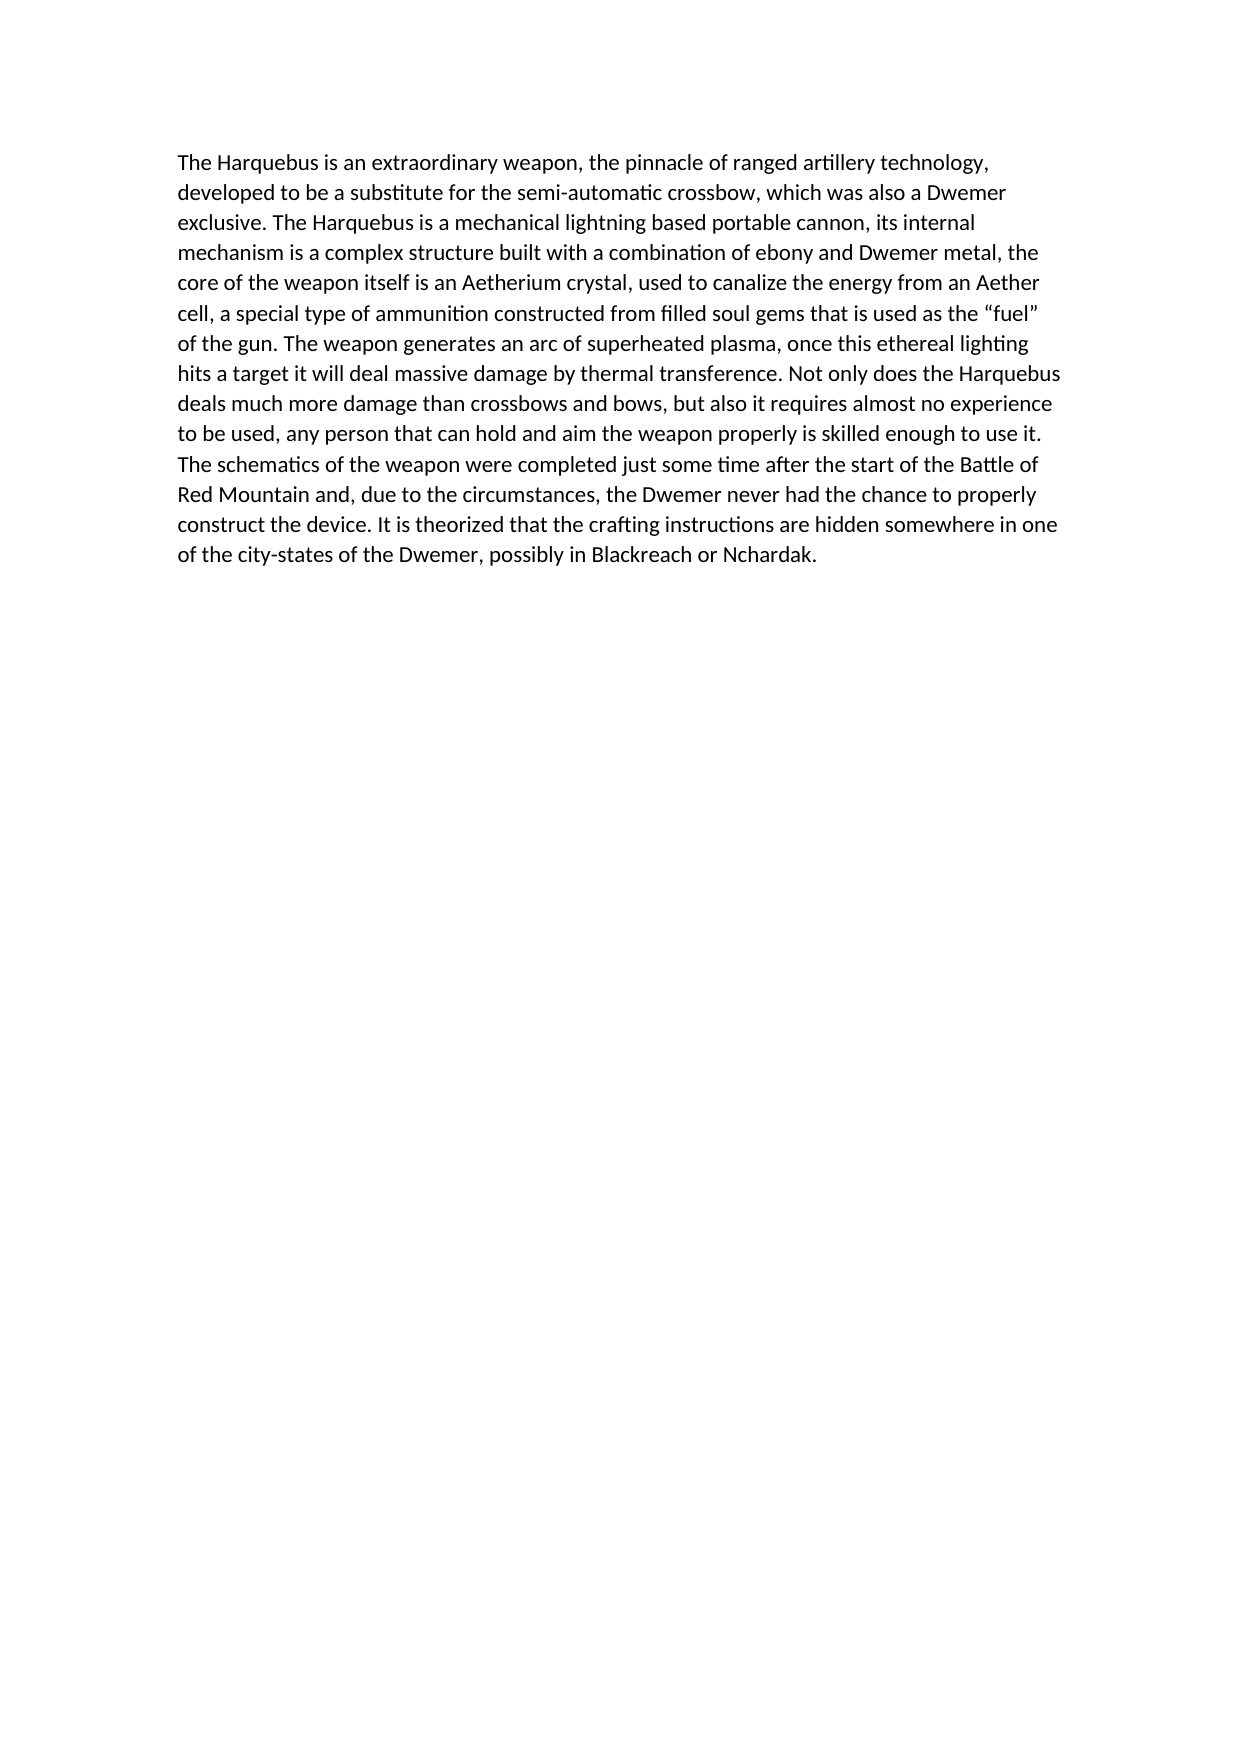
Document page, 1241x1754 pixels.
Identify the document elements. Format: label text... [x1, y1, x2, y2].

text The Harquebus is an extraordinary weapon, the pinnacle of ranged artillery technology, developed to be a substitute for the semi-automatic crossbow, which was also a Dwemer exclusive. The Harquebus is a mechanical lightning based portable cannon, its internal mechanism is a complex structure built with a combination of ebony and Dwemer metal, the core of the weapon itself is an Aetherium crystal, used to canalize the energy from an Aether cell, a special type of ammunition constructed from filled soul gems that is used as the “fuel” of the gun. The weapon generates an arc of superheated plasma, once this ethereal lighting hits a target it will deal massive damage by thermal transference. Not only does the Harquebus deals much more damage than crossbows and bows, but also it requires almost no experience to be used, any person that can hold and aim the weapon properly is skilled enough to use it. The schematics of the weapon were completed just some time after the start of the Battle of Red Mountain and, due to the circumstances, the Dwemer never had the chance to properly construct the device. It is theorized that the crafting instructions are hidden somewhere in one of the city-states of the Dwemer, possibly in Blackreach or Nchardak. [177, 148, 1063, 568]
